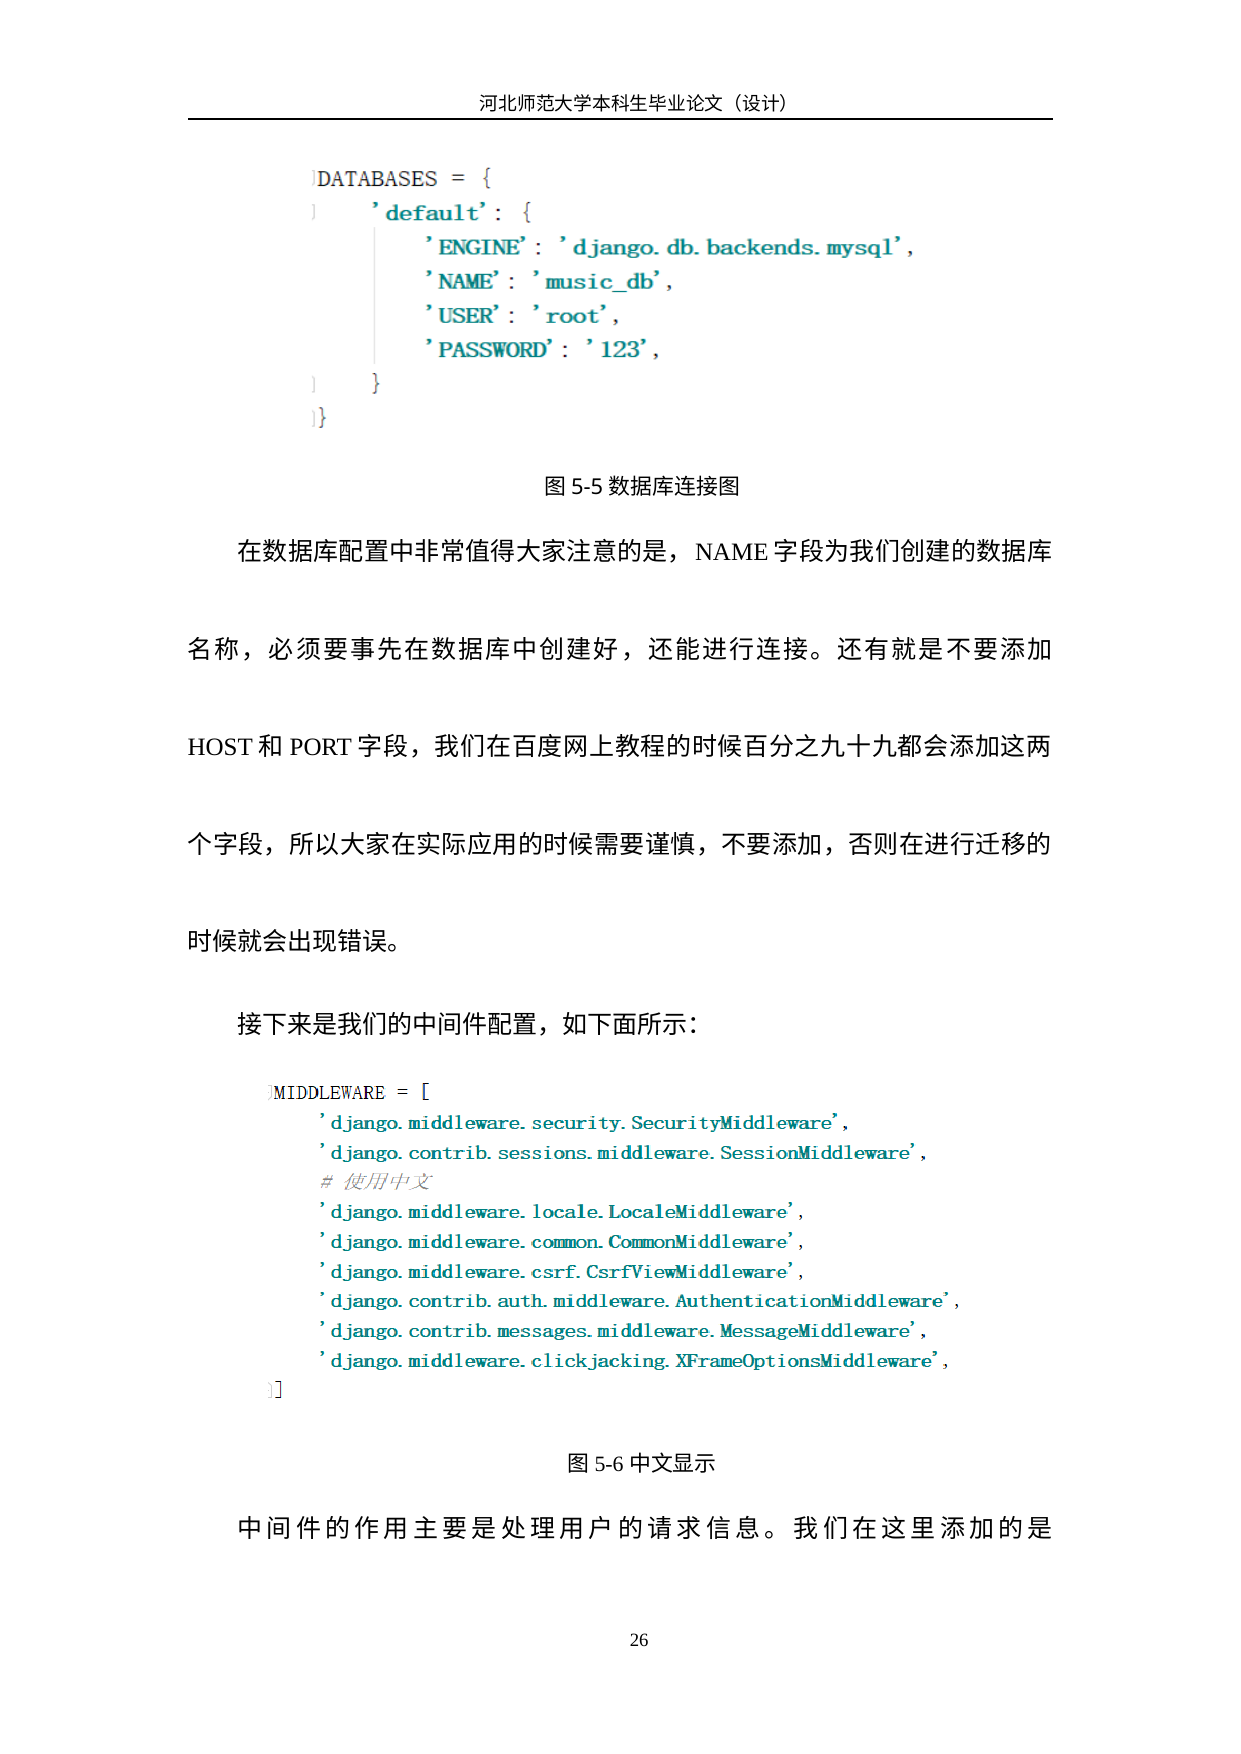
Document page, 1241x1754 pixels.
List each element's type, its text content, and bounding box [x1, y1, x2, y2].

text 图 5-5 数据库连接图 [187, 469, 1053, 501]
text 在数据库配置中非常值得大家注意的是，NAME字段为我们创建的数据库名称，必须要事先在数据库中创建好，还能进行连接。还有就是不要添加HOST和PORT字段，我们在百度网上教程的时候百分之九十九都会添加这两个字段，所以大家在实际应用的时候需要谨慎，不要添加，否则在进行迁移的时候就会出现错误。 [187, 517, 1053, 972]
picture [268, 1073, 1023, 1406]
text 接下来是我们的中间件配置，如下面所示： [187, 990, 1053, 1055]
text 图 5-6 中文显示 [187, 1445, 1053, 1478]
picture [311, 162, 979, 437]
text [187, 1494, 1053, 1559]
